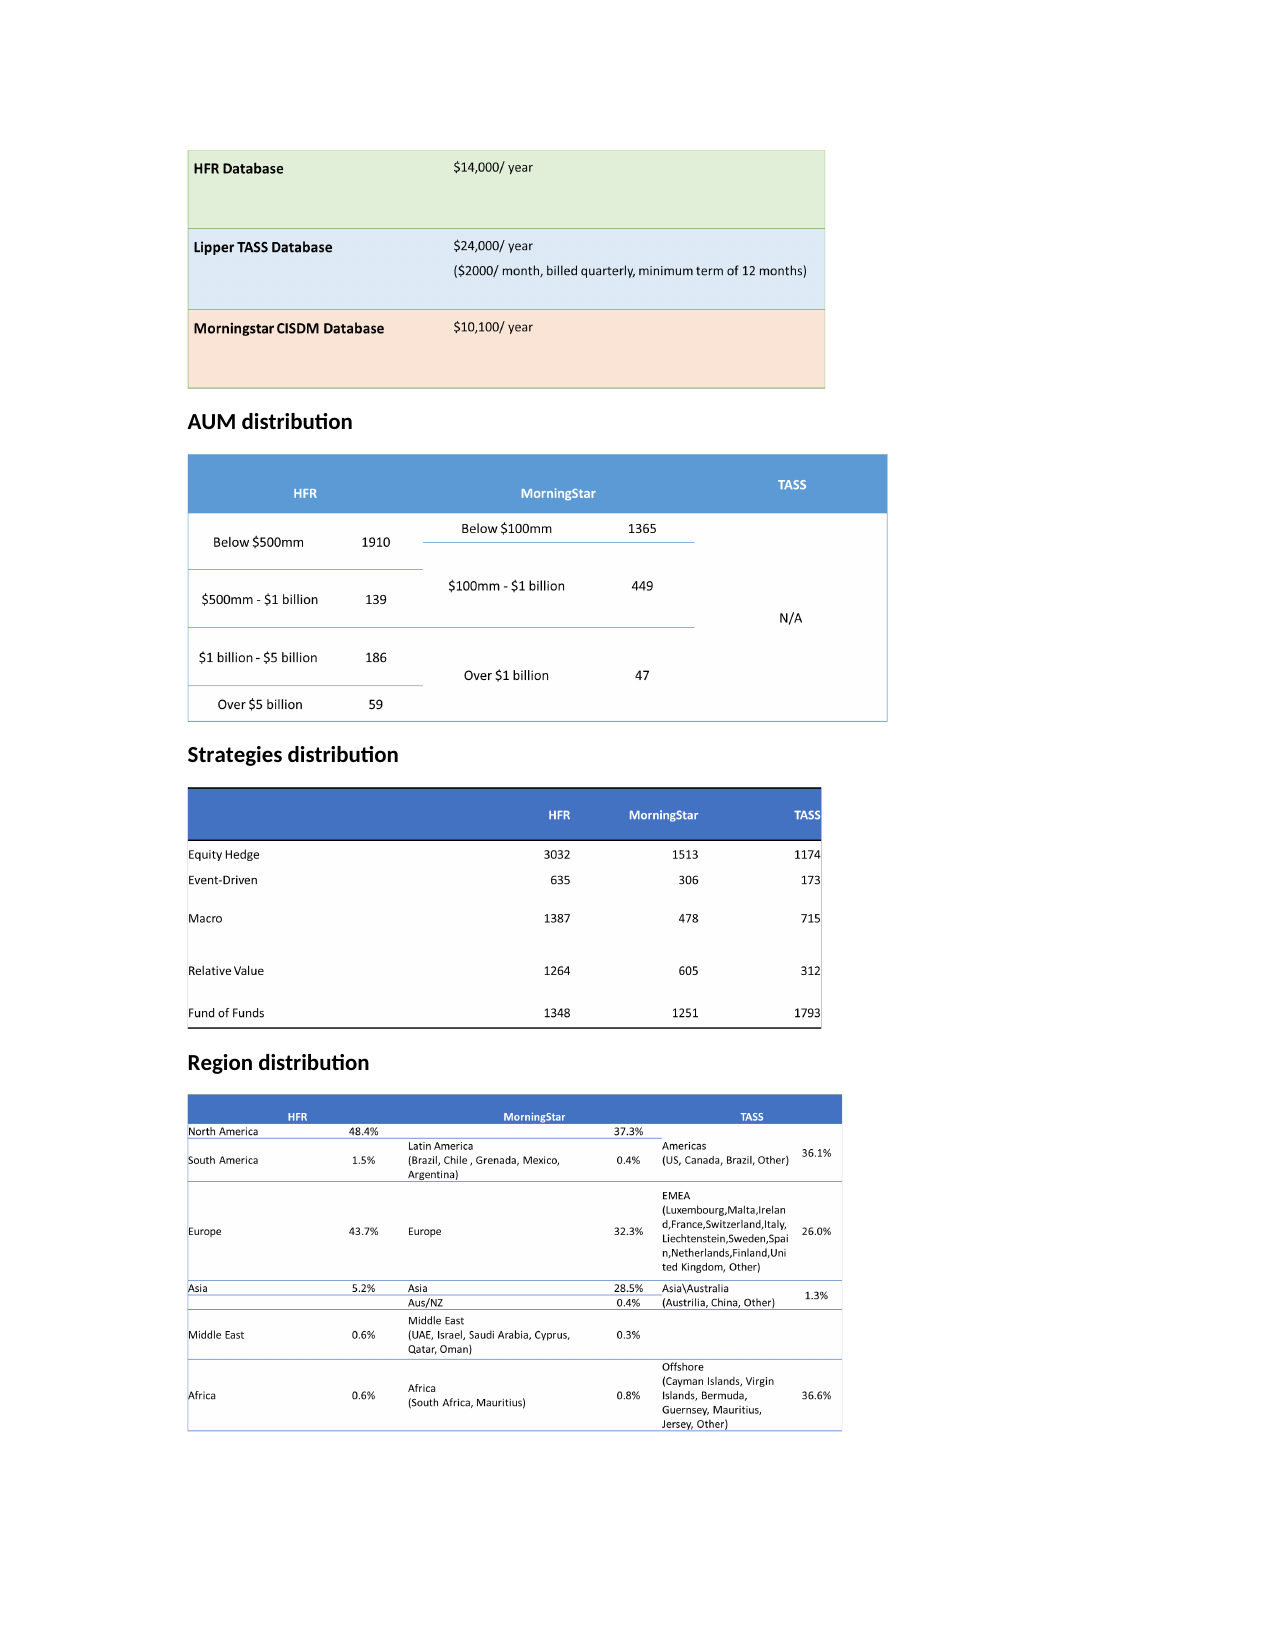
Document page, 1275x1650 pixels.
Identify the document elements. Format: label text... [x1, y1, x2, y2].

text Region distribution [187, 1048, 1125, 1076]
text Strategies distribution [187, 741, 1125, 768]
picture [187, 150, 826, 389]
text AUM distribution [187, 407, 1125, 435]
picture [187, 454, 888, 722]
picture [187, 787, 822, 1029]
picture [187, 1094, 843, 1438]
